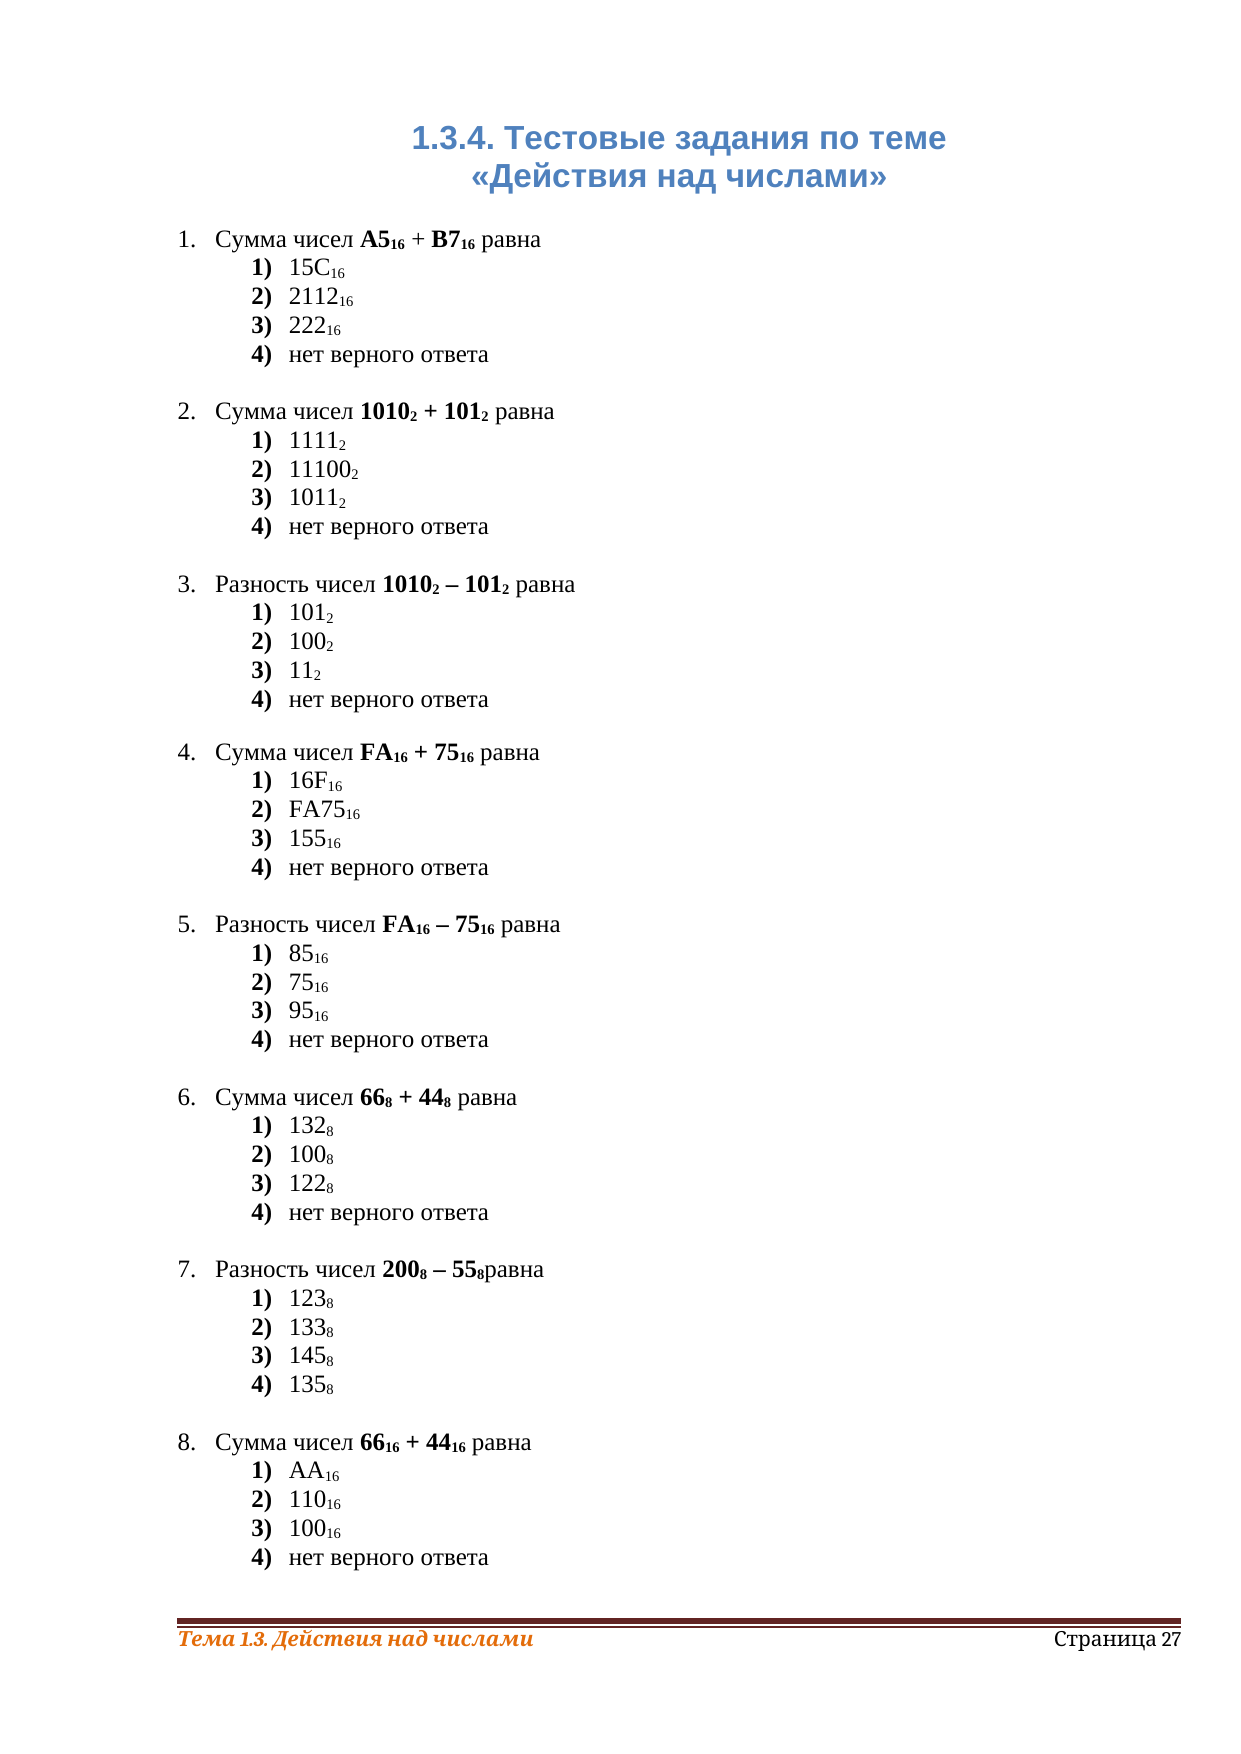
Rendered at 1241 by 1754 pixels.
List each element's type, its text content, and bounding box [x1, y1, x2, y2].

list Сумма чисел 10102 + 1012 равна [177, 396, 1181, 425]
list нет верного ответа [251, 852, 1181, 880]
list 112 [251, 655, 1181, 684]
list Сумма чисел А516 + В716 равна [177, 224, 1181, 252]
list Разность чисел 2008 – 558равна [177, 1254, 1181, 1283]
list 211216 [251, 281, 1181, 310]
list 22216 [251, 310, 1181, 339]
list нет верного ответа [251, 511, 1181, 540]
list Сумма чисел 668 + 448 равна [177, 1082, 1181, 1110]
list 1002 [251, 626, 1181, 655]
list 7516 [251, 967, 1181, 995]
list 1228 [251, 1168, 1181, 1197]
list 16F16 [251, 765, 1181, 794]
list Сумма чисел 6616 + 4416 равна [177, 1427, 1181, 1455]
list нет верного ответа [251, 684, 1181, 712]
list 15С16 [251, 252, 1181, 281]
list FA7516 [251, 794, 1181, 823]
list нет верного ответа [251, 339, 1181, 367]
list Сумма чисел FA16 + 7516 равна [177, 737, 1181, 765]
list нет верного ответа [251, 1542, 1181, 1570]
list 1238 [251, 1283, 1181, 1312]
subtitle 1.3.4. Тестовые задания по теме «Действия над числами» [177, 118, 1181, 195]
list 10112 [251, 482, 1181, 511]
list 1358 [251, 1369, 1181, 1398]
list нет верного ответа [251, 1024, 1181, 1053]
list нет верного ответа [251, 1197, 1181, 1225]
list AA16 [251, 1455, 1181, 1484]
list 15516 [251, 823, 1181, 852]
list 111002 [251, 454, 1181, 482]
list Разность чисел 10102 – 1012 равна [177, 569, 1181, 597]
list 1012 [251, 597, 1181, 626]
list 9516 [251, 995, 1181, 1024]
list 1338 [251, 1312, 1181, 1340]
list 8516 [251, 938, 1181, 967]
list Разность чисел FA16 – 7516 равна [177, 909, 1181, 938]
list 11112 [251, 425, 1181, 454]
list 10016 [251, 1513, 1181, 1542]
list 1008 [251, 1139, 1181, 1168]
list 1458 [251, 1340, 1181, 1369]
list 11016 [251, 1484, 1181, 1513]
list 1328 [251, 1110, 1181, 1139]
